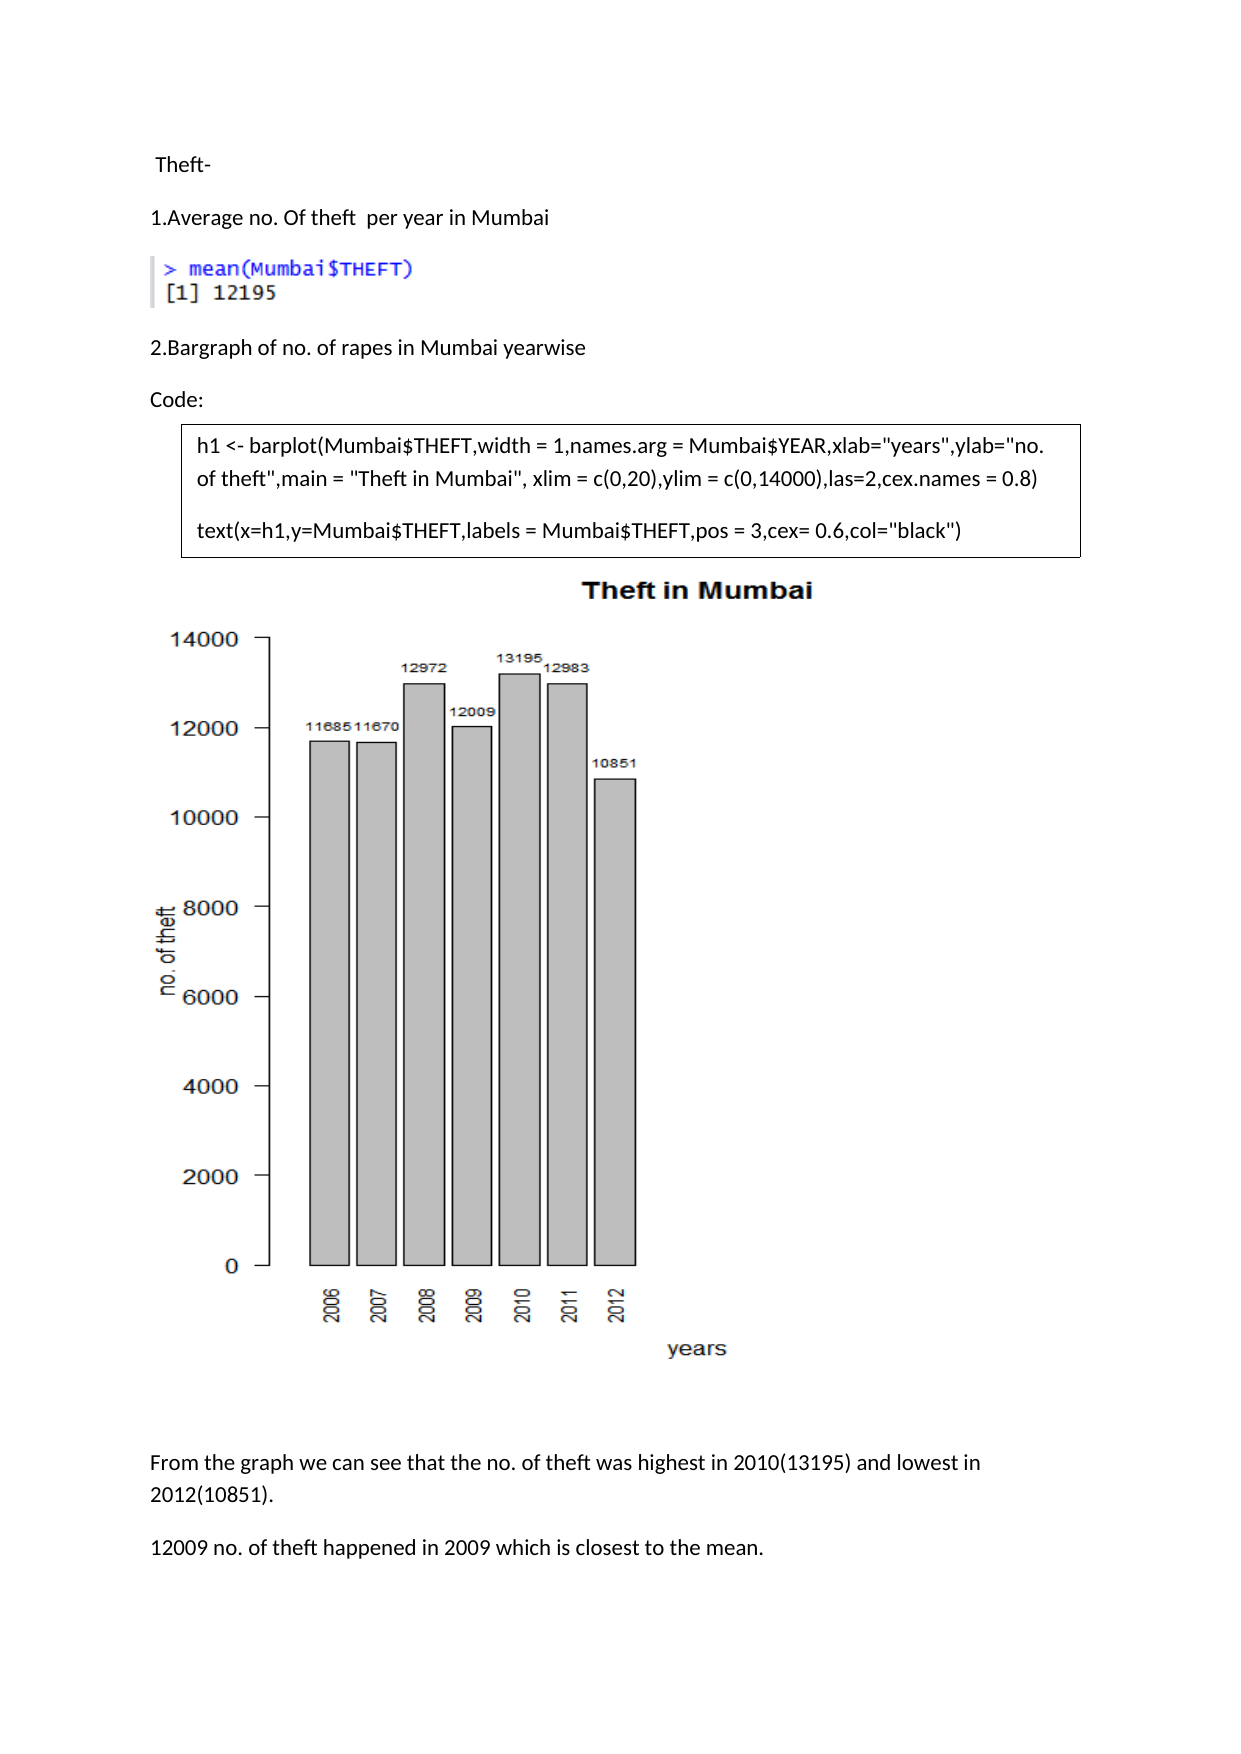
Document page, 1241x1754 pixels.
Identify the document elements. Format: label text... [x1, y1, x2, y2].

text 1.Average no. Of theft per year in Mumbai [150, 203, 1090, 231]
picture [150, 544, 954, 1370]
text Code: [150, 386, 1090, 414]
text 2.Bargraph of no. of rapes in Mumbai yearwise [150, 333, 1090, 361]
text Theft- [150, 150, 1090, 178]
picture [150, 256, 418, 308]
text From the graph we can see that the no. of theft was highest in 2010(13195) and lowest in 2012(10851). [150, 1448, 1090, 1508]
text 12009 no. of theft happened in 2009 which is closest to the mean. [150, 1533, 1090, 1561]
